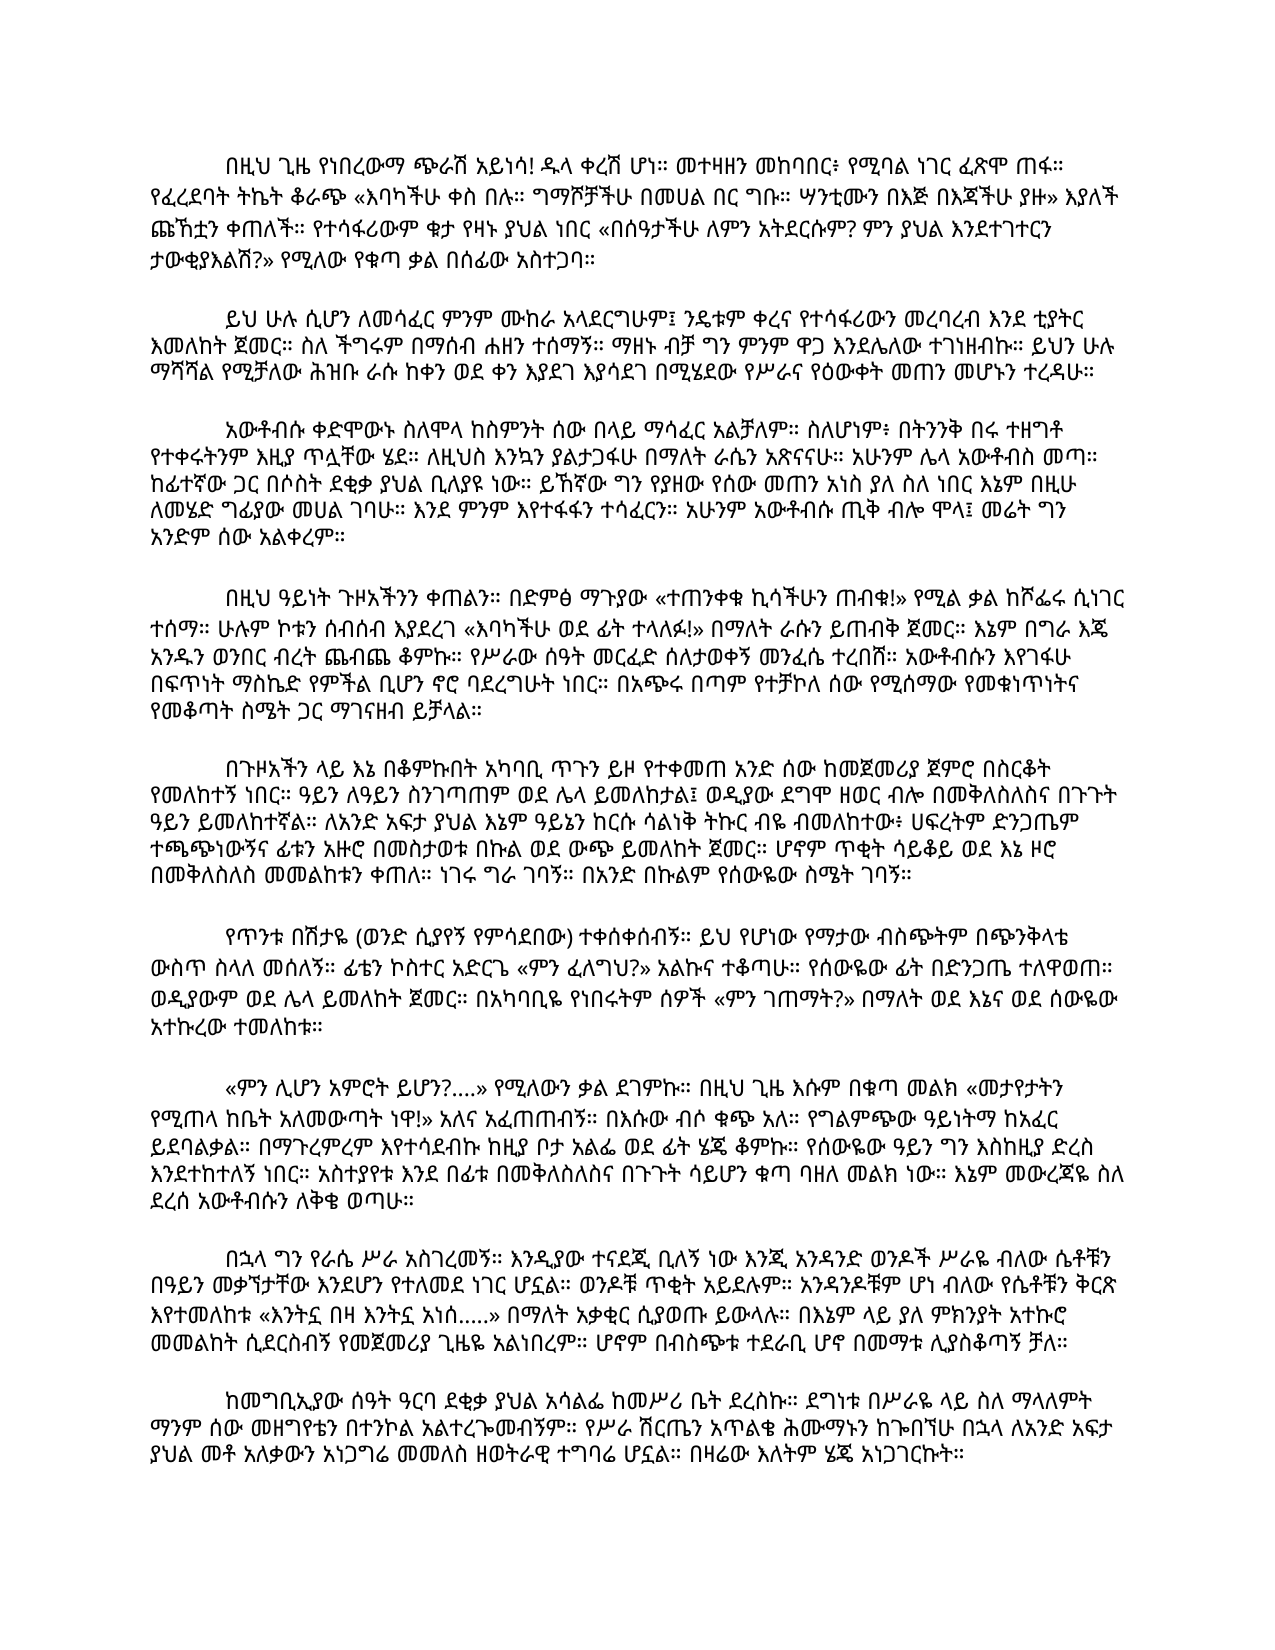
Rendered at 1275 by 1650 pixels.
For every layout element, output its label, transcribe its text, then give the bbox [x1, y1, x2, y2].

text በዚህ ጊዜ የነበረውማ ጭራሽ አይነሳ! ዱላ ቀረሽ ሆነ። መተዛዘን መከባበር፥ የሚባል ነገር ፈጽሞ ጠፋ። የፈረደባት ትኬት ቆራጭ «እባካችሁ ቀስ በሉ። ግማሾቻችሁ በመሀል በር ግቡ። ሣንቲሙን በእጅ በእጃችሁ ያዙ» እያለች ጩኸቷን ቀጠለች። የተሳፋሪውም ቁታ የዛኑ ያህል ነበር «በሰዓታችሁ ለምን አትደርሱም? ምን ያህል እንደተገተርን ታውቂያእልሽ?» የሚለው የቁጣ ቃል በሰፊው አስተጋባ። [150, 150, 1125, 275]
text አውቶብሱ ቀድሞውኑ ስለሞላ ከስምንት ሰው በላይ ማሳፈር አልቻለም። ስለሆነም፥ በትንንቅ በሩ ተዘግቶ የተቀሩትንም እዚያ ጥሏቸው ሄደ። ለዚህስ እንኳን ያልታጋፋሁ በማለት ራሴን አጽናናሁ። አሁንም ሌላ አውቶብስ መጣ። ከፊተኛው ጋር በሶስት ደቂቃ ያህል ቢለያዩ ነው። ይኸኛው ግን የያዘው የሰው መጠን አነስ ያለ ስለ ነበር እኔም በዚሁ ለመሄድ ግፊያው መሀል ገባሁ። እንደ ምንም እየተፋፋን ተሳፈርን። አሁንም አውቶብሱ ጢቅ ብሎ ሞላ፤ መሬት ግን አንድም ሰው አልቀረም። [150, 417, 1125, 551]
text በዚህ ዓይነት ጉዞአችንን ቀጠልን። በድምፅ ማጉያው «ተጠንቀቁ ኪሳችሁን ጠብቁ!» የሚል ቃል ከሾፌሩ ሲነገር ተሰማ። ሁሉም ኮቱን ሰብሰብ እያደረገ «እባካችሁ ወደ ፊት ተላለፉ!» በማለት ራሱን ይጠብቅ ጀመር። እኔም በግራ እጄ አንዱን ወንበር ብረት ጨብጨ ቆምኩ። የሥራው ሰዓት መርፈድ ሰለታወቀኝ መንፈሴ ተረበሸ። አውቶብሱን እየገፋሁ በፍጥነት ማስኬድ የምችል ቢሆን ኖሮ ባደረግሁት ነበር። በአጭሩ በጣም የተቻኮለ ሰው የሚሰማው የመቁነጥነትና የመቆጣት ስሜት ጋር ማገናዘብ ይቻላል። [150, 582, 1125, 724]
text ከመግቢኢያው ሰዓት ዓርባ ደቂቃ ያህል አሳልፌ ከመሥሪ ቤት ደረስኩ። ደግነቱ በሥራዬ ላይ ስለ ማላለምት ማንም ሰው መዘግየቴን በተንኮል አልተረጐመብኝም። የሥራ ሽርጤን አጥልቄ ሕሙማኑን ከጐበኘሁ በኋላ ለአንድ አፍታ ያህል መቶ አለቃውን አነጋግሬ መመለስ ዘወትራዊ ተግባሬ ሆኗል። በዛሬው እለትም ሄጄ አነጋገርኩት። [150, 1388, 1125, 1468]
text የጥንቱ በሽታዬ (ወንድ ሲያየኝ የምሳደበው) ተቀሰቀሰብኝ። ይህ የሆነው የማታው ብስጭትም በጭንቅላቴ ውስጥ ስላለ መሰለኝ። ፊቴን ኮስተር አድርጌ «ምን ፈለግህ?» አልኩና ተቆጣሁ። የሰውዬው ፊት በድንጋጤ ተለዋወጠ። ወዲያውም ወደ ሌላ ይመለከት ጀመር። በአካባቢዬ የነበሩትም ሰዎች «ምን ገጠማት?» በማለት ወደ እኔና ወደ ሰውዬው አተኩረው ተመለከቱ። [150, 920, 1125, 1041]
text በጉዞአችን ላይ እኔ በቆምኩበት አካባቢ ጥጉን ይዞ የተቀመጠ አንድ ሰው ከመጀመሪያ ጀምሮ በስርቆት የመለከተኝ ነበር። ዓይን ለዓይን ስንገጣጠም ወደ ሌላ ይመለከታል፤ ወዲያው ደግሞ ዘወር ብሎ በመቅለስለስና በጉጉት ዓይን ይመለከተኛል። ለአንድ አፍታ ያህል እኔም ዓይኔን ከርሱ ሳልነቅ ትኩር ብዬ ብመለከተው፥ ሀፍረትም ድንጋጤም ተጫጭነውኝና ፊቱን አዙሮ በመስታወቱ በኩል ወደ ውጭ ይመለከት ጀመር። ሆኖም ጥቂት ሳይቆይ ወደ እኔ ዞሮ በመቅለስለስ መመልከቱን ቀጠለ። ነገሩ ግራ ገባኝ። በአንድ በኩልም የሰውዬው ስሜት ገባኝ። [150, 756, 1125, 889]
text ይህ ሁሉ ሲሆን ለመሳፈር ምንም ሙከራ አላደርግሁም፤ ንዴቱም ቀረና የተሳፋሪውን መረባረብ እንደ ቲያትር እመለከት ጀመር። ስለ ችግሩም በማሰብ ሐዘን ተሰማኝ። ማዘኑ ብቻ ግን ምንም ዋጋ እንደሌለው ተገነዘብኩ። ይህን ሁሉ ማሻሻል የሚቻለው ሕዝቡ ራሱ ከቀን ወደ ቀን እያደገ እያሳደገ በሚሄደው የሥራና የዕውቀት መጠን መሆኑን ተረዳሁ። [150, 306, 1125, 386]
text «ምን ሊሆን አምሮት ይሆን?....» የሚለውን ቃል ደገምኩ። በዚህ ጊዜ እሱም በቁጣ መልክ «መታየታትን የሚጠላ ከቤት አለመውጣት ነዋ!» አለና አፈጠጠብኝ። በእሱው ብሶ ቁጭ አለ። የግልምጭው ዓይነትማ ከአፈር ይደባልቃል። በማጉረምረም እየተሳደብኩ ከዚያ ቦታ አልፌ ወደ ፊት ሄጄ ቆምኩ። የሰውዬው ዓይን ግን እስከዚያ ድረስ እንደተከተለኝ ነበር። አስተያየቱ እንደ በፊቱ በመቅለስለስና በጉጉት ሳይሆን ቁጣ ባዘለ መልክ ነው። እኔም መውረጃዬ ስለ ደረሰ አውቶብሱን ለቅቄ ወጣሁ። [150, 1072, 1125, 1214]
text በኋላ ግን የራሴ ሥራ አስገረመኝ። እንዲያው ተናደጂ ቢለኝ ነው እንጂ አንዳንድ ወንዶች ሥራዬ ብለው ሴቶቹን በዓይን መቃኘታቸው እንደሆን የተለመደ ነገር ሆኗል። ወንዶቹ ጥቂት አይደሉም። አንዳንዶቹም ሆነ ብለው የሴቶቹን ቅርጽ እየተመለከቱ «እንትኗ በዛ እንትኗ አነሰ.....» በማለት አቃቂር ሲያወጡ ይውላሉ። በእኔም ላይ ያለ ምክንያት አተኩሮ መመልከት ሲደርስብኝ የመጀመሪያ ጊዜዬ አልነበረም። ሆኖም በብስጭቱ ተደራቢ ሆኖ በመማቱ ሊያስቆጣኝ ቻለ። [150, 1246, 1125, 1357]
